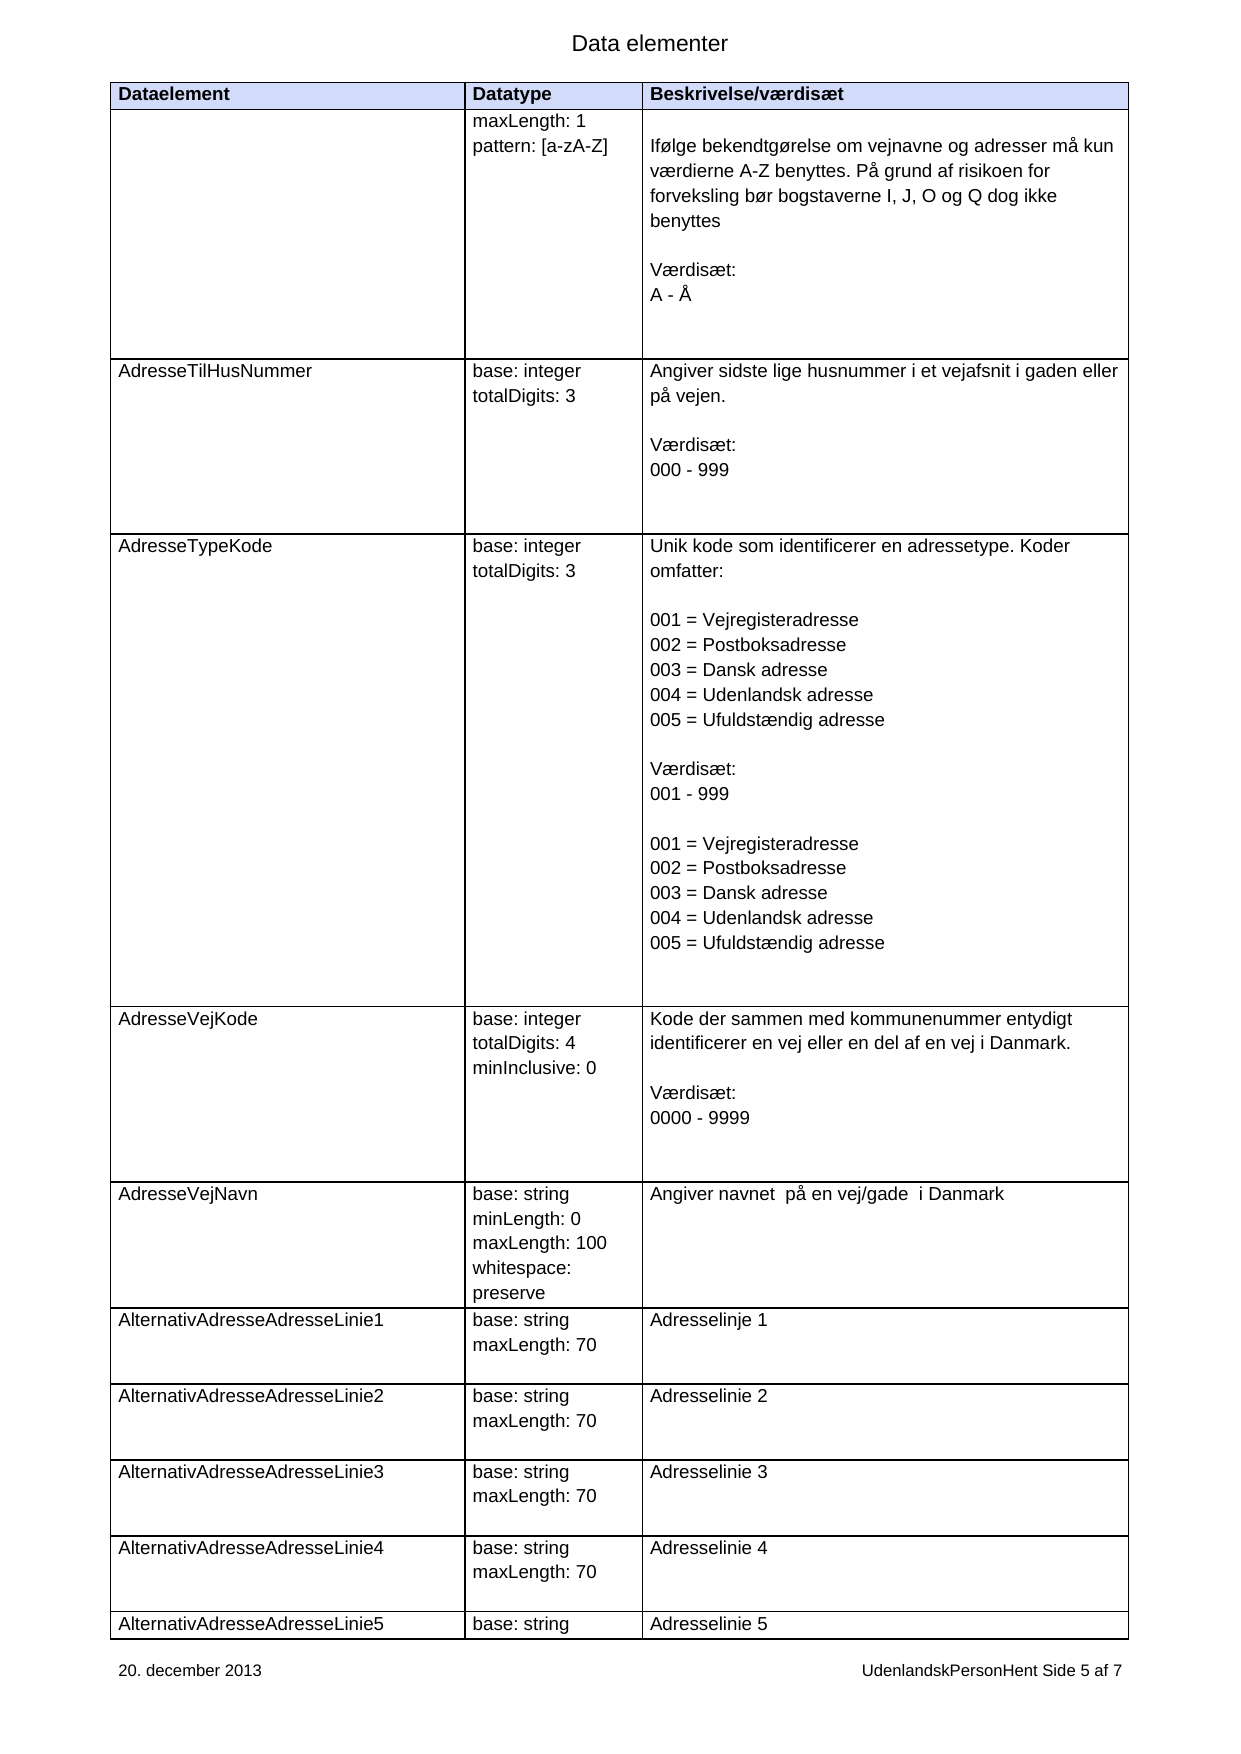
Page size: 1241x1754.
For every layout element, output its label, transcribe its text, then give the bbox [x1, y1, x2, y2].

table_cell Adresselinie 5 [643, 1612, 1128, 1638]
table_cell Kode der sammen med kommunenummer entydigt identificerer en vej eller en del af en vej i Danmark. Værdisæt: 0000 - 9999 [643, 1007, 1128, 1181]
table_cell base: integer totalDigits: 3 [466, 360, 642, 533]
table_cell AlternativAdresseAdresseLinie2 [111, 1385, 464, 1459]
table_cell AlternativAdresseAdresseLinie3 [111, 1461, 464, 1535]
table_cell base: string maxLength: 70 [466, 1385, 642, 1459]
table_cell Adresselinie 3 [643, 1461, 1128, 1535]
table_cell AdresseTypeKode [111, 535, 464, 1006]
table_cell Angiver sidste lige husnummer i et vejafsnit i gaden eller på vejen. Værdisæt: 000 - 999 [643, 360, 1128, 533]
table_cell Adresselinje 1 [643, 1309, 1128, 1383]
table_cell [466, 110, 642, 358]
table_cell base: string maxLength: 70 [466, 1309, 642, 1383]
table_cell AdresseVejNavn [111, 1183, 464, 1307]
table_header Beskrivelse/værdisæt [643, 83, 1128, 109]
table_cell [111, 110, 464, 358]
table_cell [643, 110, 1128, 358]
table_cell AlternativAdresseAdresseLinie4 [111, 1537, 464, 1611]
table_cell Adresselinie 4 [643, 1537, 1128, 1611]
table_header Dataelement [111, 83, 464, 109]
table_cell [111, 1612, 464, 1638]
table_cell AdresseVejKode [111, 1007, 464, 1181]
table_cell base: string maxLength: 70 [466, 1537, 642, 1611]
table_header Datatype [466, 83, 642, 109]
table_cell Adresselinie 2 [643, 1385, 1128, 1459]
table_cell base: string maxLength: 70 [466, 1461, 642, 1535]
table_cell AlternativAdresseAdresseLinie1 [111, 1309, 464, 1383]
table_cell Unik kode som identificerer en adressetype. Koder omfatter: 001 = Vejregisteradresse 002 = Postboksadresse 003 = Dansk adresse 004 = Udenlandsk adresse 005 = Ufuldstændig adresse Værdisæt: 001 - 999 001 = Vejregisteradresse 002 = Postboksadresse 003 = Dansk adresse 004 = Udenlandsk adresse 005 = Ufuldstændig adresse [643, 535, 1128, 1006]
table_cell base: string minLength: 0 maxLength: 100 whitespace: preserve [466, 1183, 642, 1307]
table_cell AdresseTilHusNummer [111, 360, 464, 533]
table_cell Angiver navnet på en vej/gade i Danmark [643, 1183, 1128, 1307]
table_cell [466, 1612, 642, 1638]
table_cell base: integer totalDigits: 4 minInclusive: 0 [466, 1007, 642, 1181]
table_cell base: integer totalDigits: 3 [466, 535, 642, 1006]
